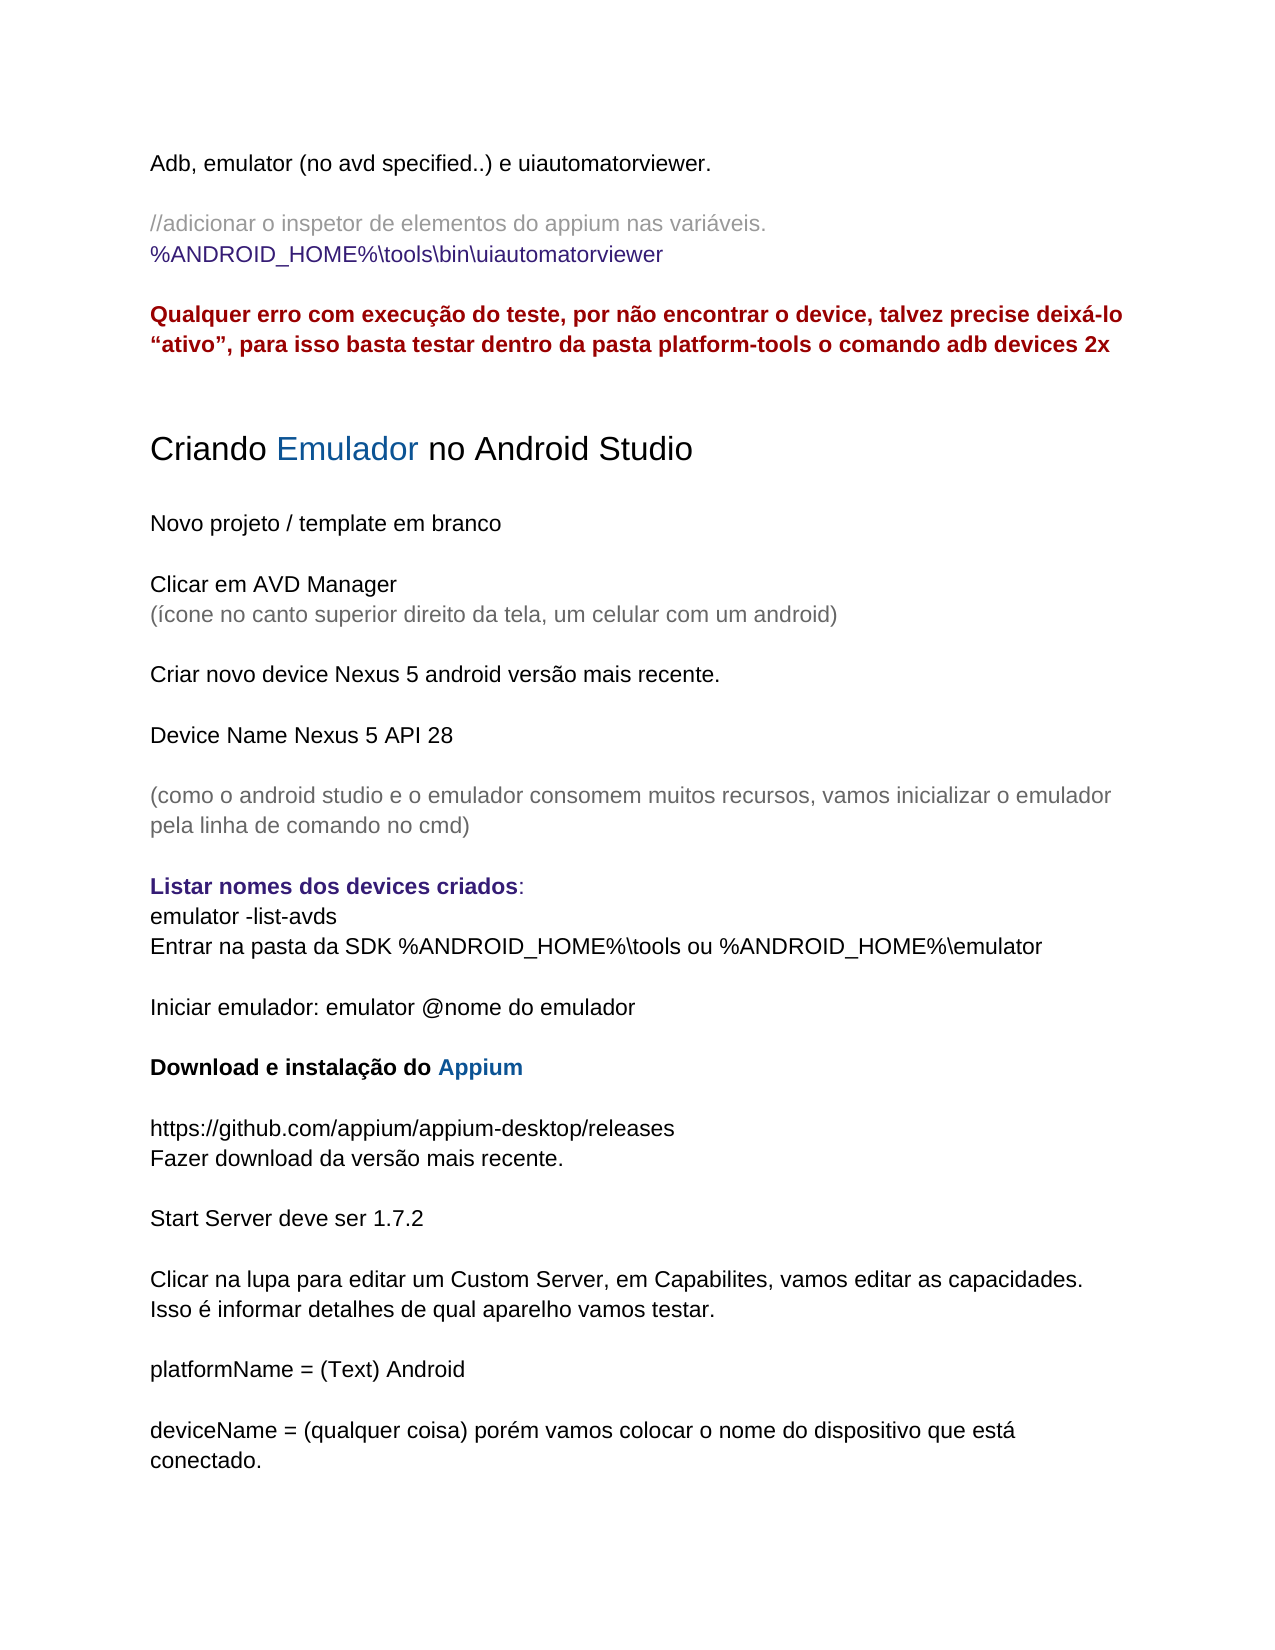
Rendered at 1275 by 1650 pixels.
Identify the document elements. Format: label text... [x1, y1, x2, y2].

text Listar nomes dos devices criados: [150, 873, 1125, 899]
subtitle Criando Emulador no Android Studio [150, 429, 1125, 468]
text %ANDROID_HOME%\tools\bin\uiautomatorviewer [150, 241, 1125, 267]
text Download e instalação do Appium [150, 1054, 1125, 1080]
text Clicar em AVD Manager [150, 571, 1125, 597]
text (ícone no canto superior direito da tela, um celular com um android) [150, 601, 1125, 627]
text Clicar na lupa para editar um Custom Server, em Capabilites, vamos editar as capacidades. Isso é informar detalhes de qual aparelho vamos testar. [150, 1266, 1125, 1322]
text https://github.com/appium/appium-desktop/releases [150, 1114, 1125, 1141]
text Qualquer erro com execução do teste, por não encontrar o device, talvez precise deixá-lo “ativo”, para isso basta testar dentro da pasta platform-tools o comando adb devices 2x [150, 301, 1125, 358]
text Start Server deve ser 1.7.2 [150, 1205, 1125, 1231]
text //adicionar o inspetor de elementos do appium nas variáveis. [150, 210, 1125, 237]
text (como o android studio e o emulador consomem muitos recursos, vamos inicializar o emulador pela linha de comando no cmd) [150, 782, 1125, 839]
text platformName = (Text) Android [150, 1356, 1125, 1382]
text Fazer download da versão mais recente. [150, 1145, 1125, 1171]
text emulator -list-avds [150, 903, 1125, 929]
text deviceName = (qualquer coisa) porém vamos colocar o nome do dispositivo que está conectado. [150, 1417, 1125, 1473]
text Adb, emulator (no avd specified..) e uiautomatorviewer. [150, 150, 1125, 176]
text Iniciar emulador: emulator @nome do emulador [150, 994, 1125, 1020]
text Novo projeto / template em branco [150, 510, 1125, 537]
text Device Name Nexus 5 API 28 [150, 722, 1125, 748]
text Criar novo device Nexus 5 android versão mais recente. [150, 661, 1125, 688]
text Entrar na pasta da SDK %ANDROID_HOME%\tools ou %ANDROID_HOME%\emulator [150, 933, 1125, 959]
